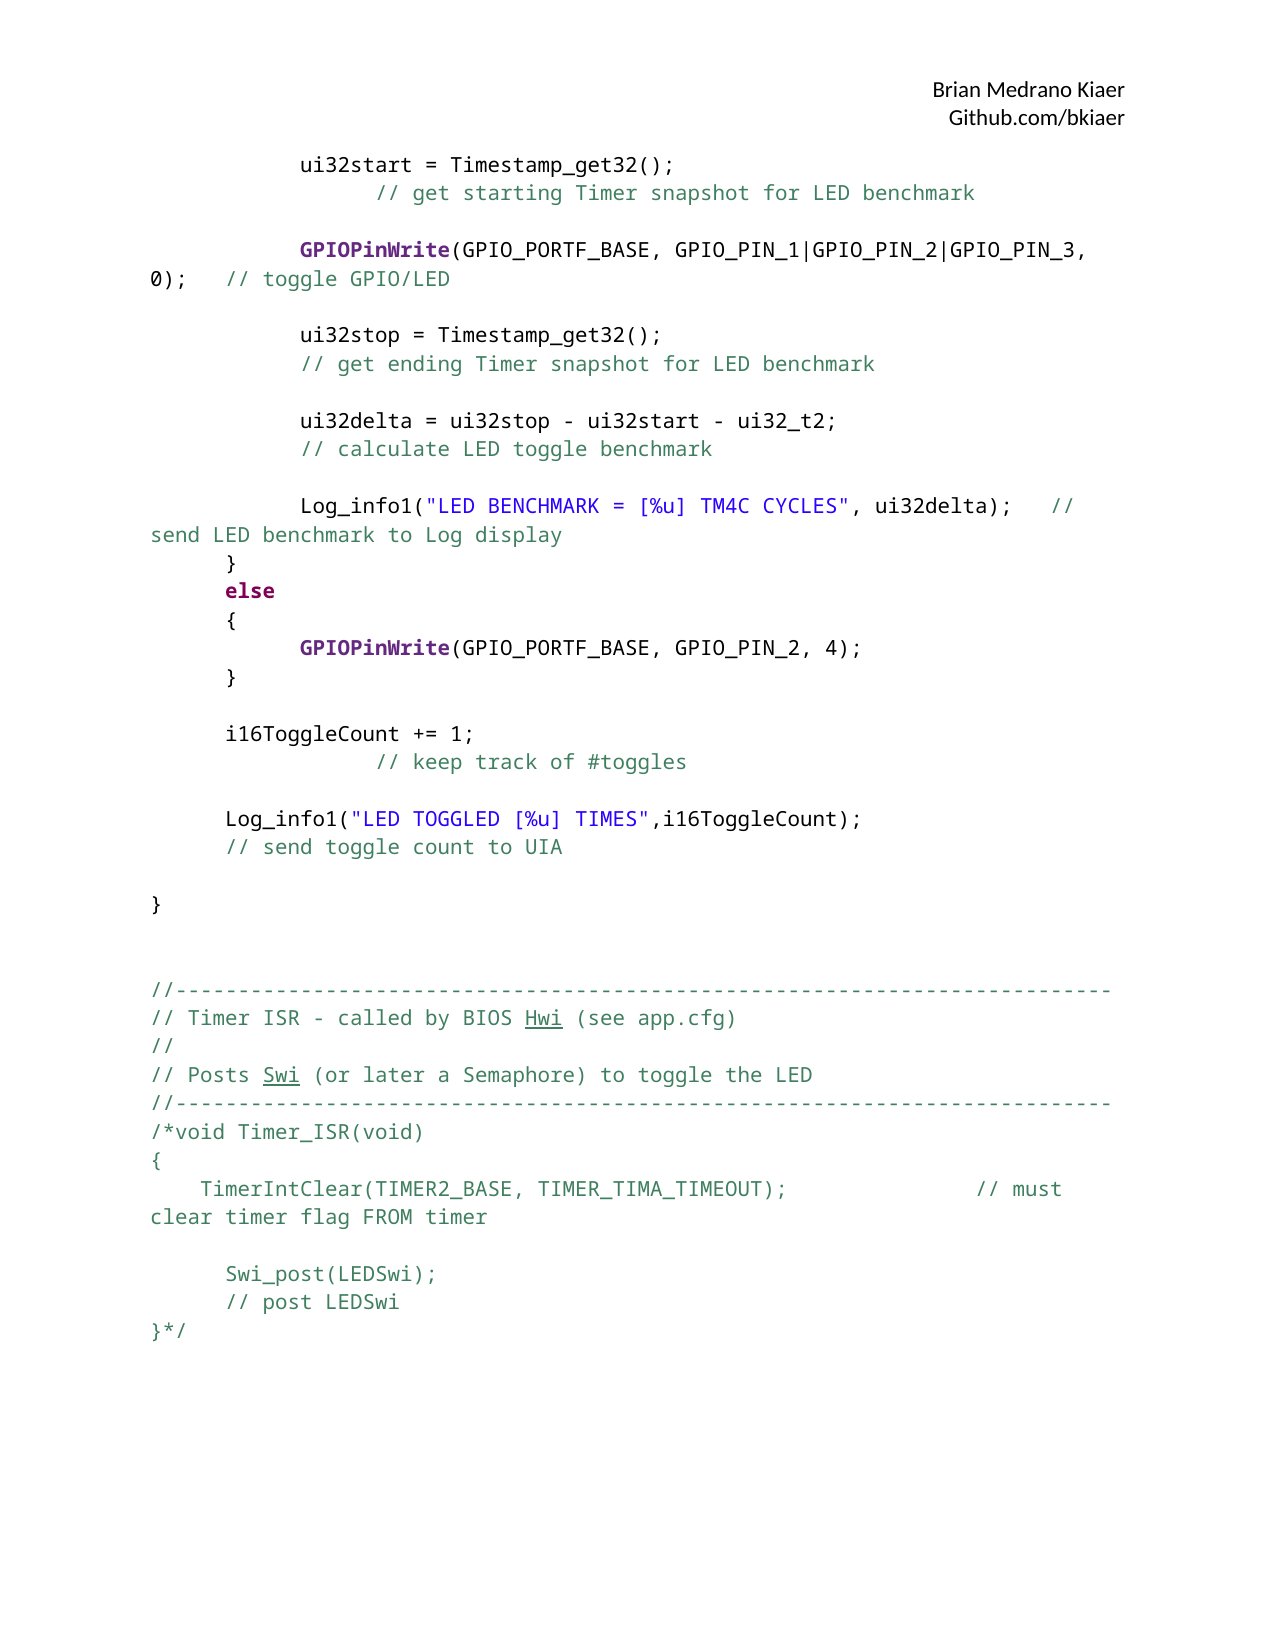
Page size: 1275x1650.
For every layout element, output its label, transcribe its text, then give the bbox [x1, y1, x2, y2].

text // Timer ISR - called by BIOS Hwi (see app.cfg) [150, 1003, 1125, 1032]
text Swi_post(LEDSwi); // post LEDSwi [150, 1259, 1125, 1316]
text TimerIntClear(TIMER2_BASE, TIMER_TIMA_TIMEOUT); // must clear timer flag FROM timer [150, 1174, 1125, 1231]
text // Posts Swi (or later a Semaphore) to toggle the LED [150, 1060, 1125, 1088]
text i16ToggleCount += 1; // keep track of #toggles [150, 719, 1125, 776]
text // [150, 1032, 1125, 1060]
text Log_info1("LED TOGGLED [%u] TIMES",i16ToggleCount); // send toggle count to UIA [150, 804, 1125, 861]
text Log_info1("LED BENCHMARK = [%u] TM4C CYCLES", ui32delta); // send LED benchmark to Log display [150, 491, 1125, 548]
text ui32start = Timestamp_get32(); // get starting Timer snapshot for LED benchmark [150, 150, 1125, 207]
text } [150, 889, 1125, 918]
text } [150, 662, 1125, 690]
text { [150, 1145, 1125, 1174]
text //--------------------------------------------------------------------------- [150, 975, 1125, 1003]
text }*/ [150, 1316, 1125, 1344]
text else [150, 577, 1125, 605]
text } [150, 548, 1125, 577]
text ui32delta = ui32stop - ui32start - ui32_t2; // calculate LED toggle benchmark [150, 406, 1125, 463]
text ui32stop = Timestamp_get32(); // get ending Timer snapshot for LED benchmark [150, 321, 1125, 377]
text //--------------------------------------------------------------------------- [150, 1088, 1125, 1117]
text GPIOPinWrite(GPIO_PORTF_BASE, GPIO_PIN_2, 4); [150, 633, 1125, 662]
text { [150, 605, 1125, 633]
text GPIOPinWrite(GPIO_PORTF_BASE, GPIO_PIN_1|GPIO_PIN_2|GPIO_PIN_3, 0); // toggle GPIO/LED [150, 235, 1125, 292]
text /*void Timer_ISR(void) [150, 1117, 1125, 1145]
